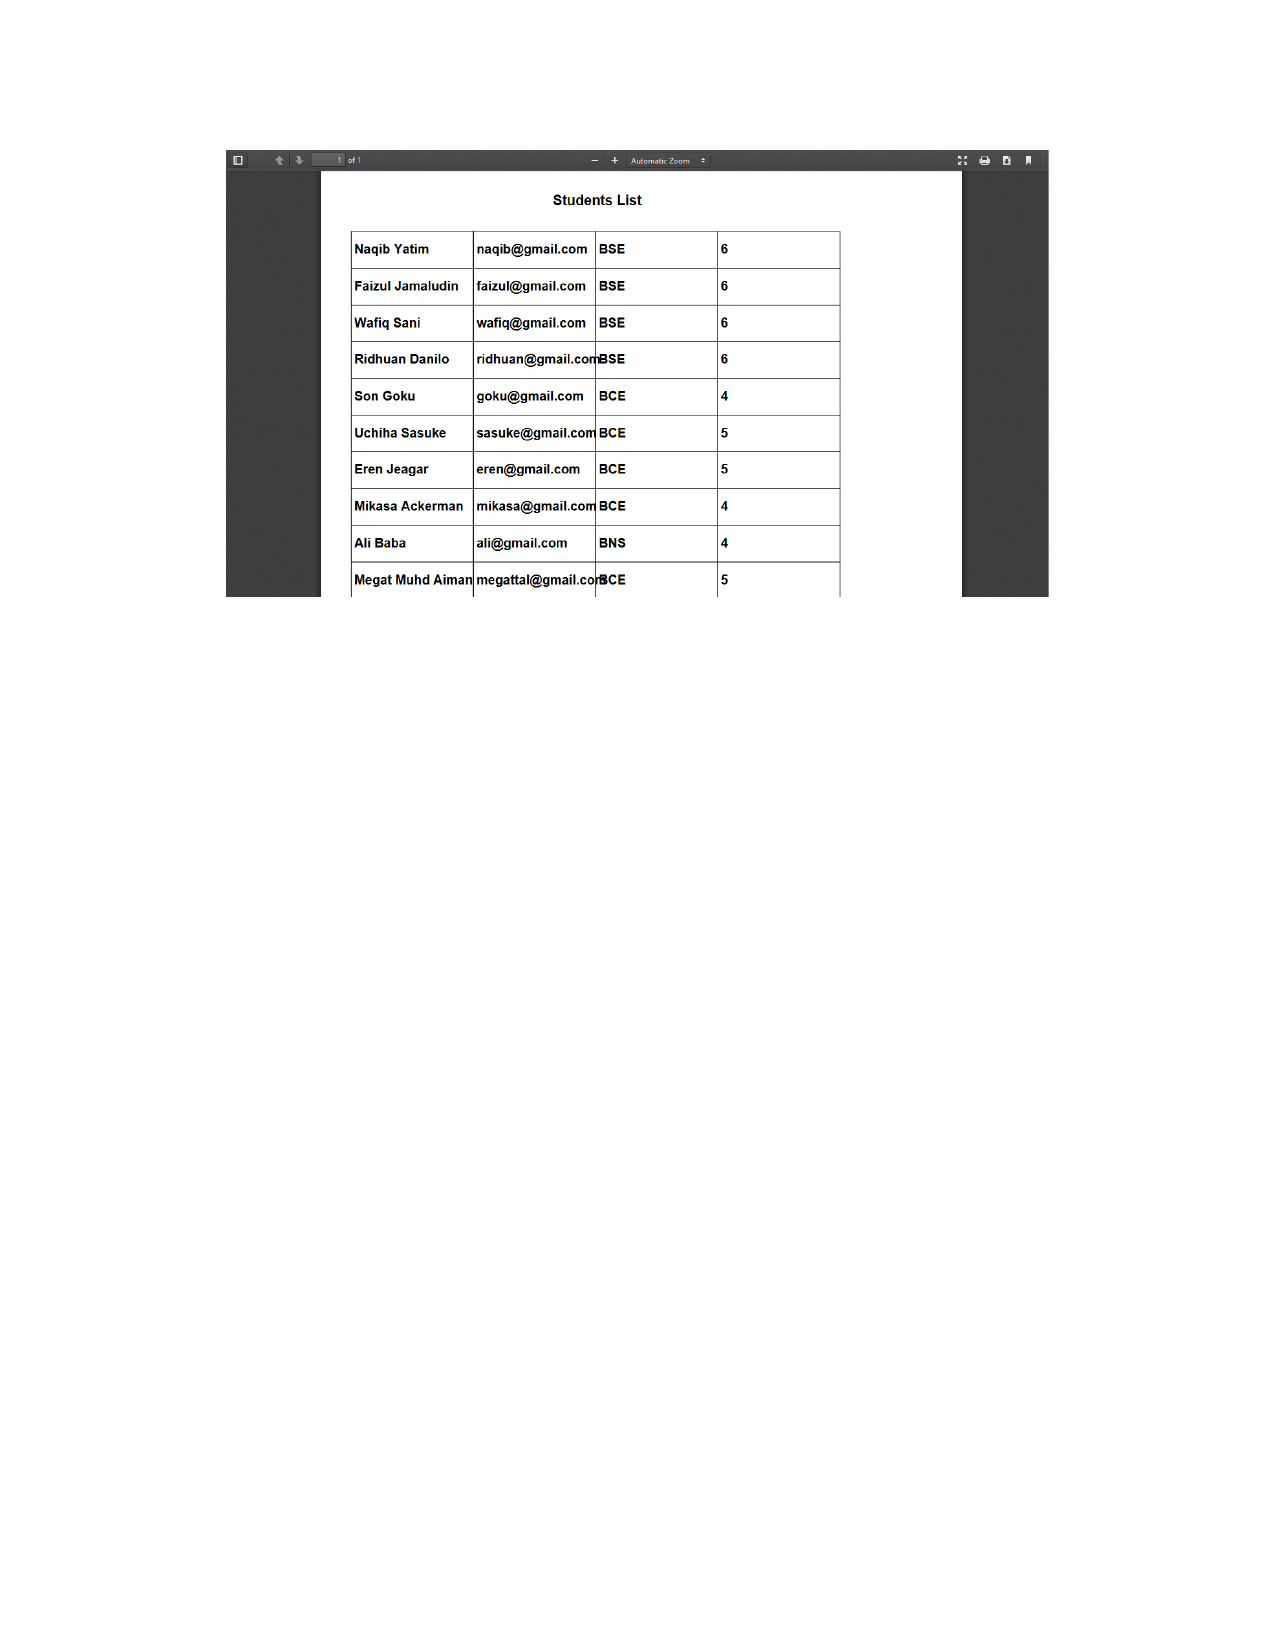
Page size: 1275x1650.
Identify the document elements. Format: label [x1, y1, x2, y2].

picture [226, 150, 1049, 597]
